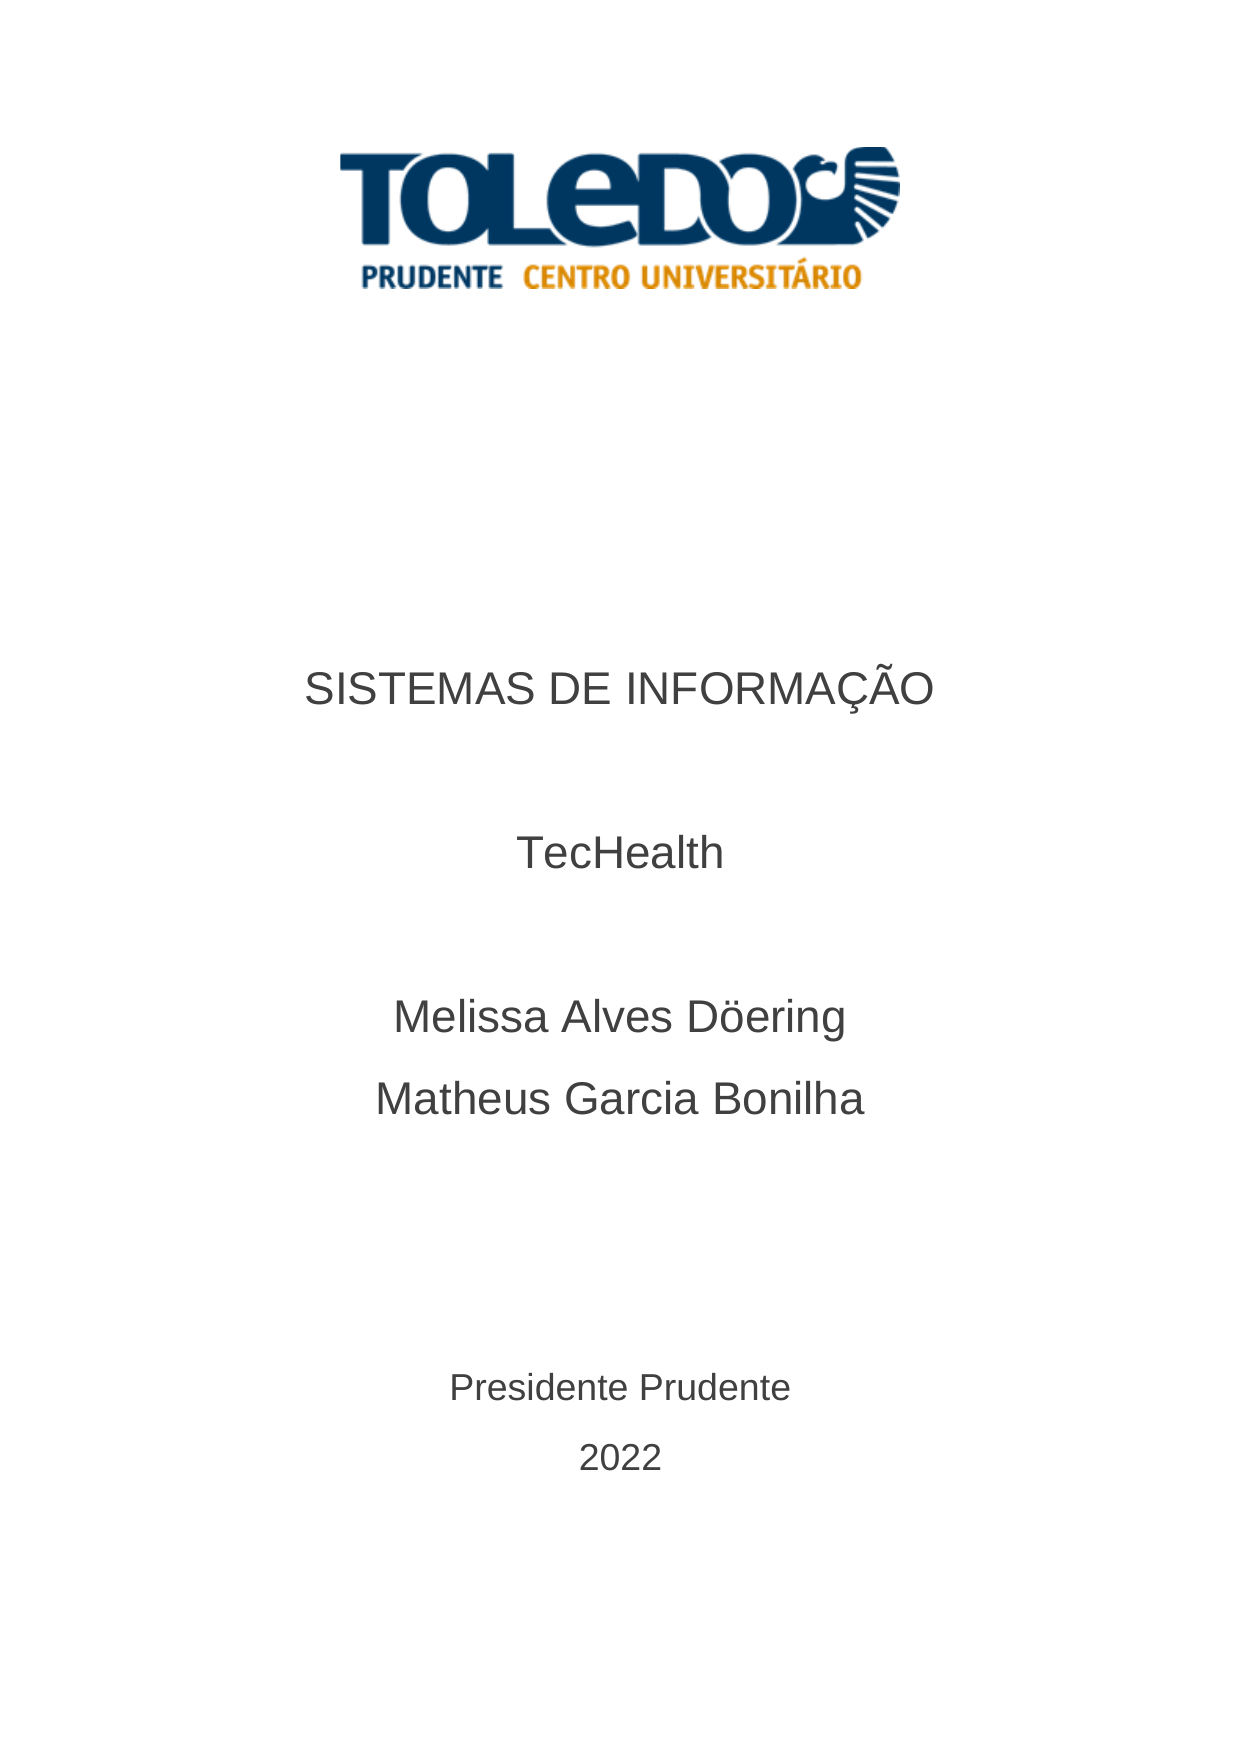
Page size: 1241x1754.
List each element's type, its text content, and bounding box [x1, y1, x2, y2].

text TecHealth [177, 826, 1063, 878]
text Melissa Alves Döering [177, 990, 1063, 1042]
text Presidente Prudente [177, 1365, 1063, 1408]
text SISTEMAS DE INFORMAÇÃO [177, 662, 1063, 714]
picture [340, 147, 900, 289]
text 2022 [177, 1435, 1063, 1478]
text Matheus Garcia Bonilha [177, 1072, 1063, 1124]
